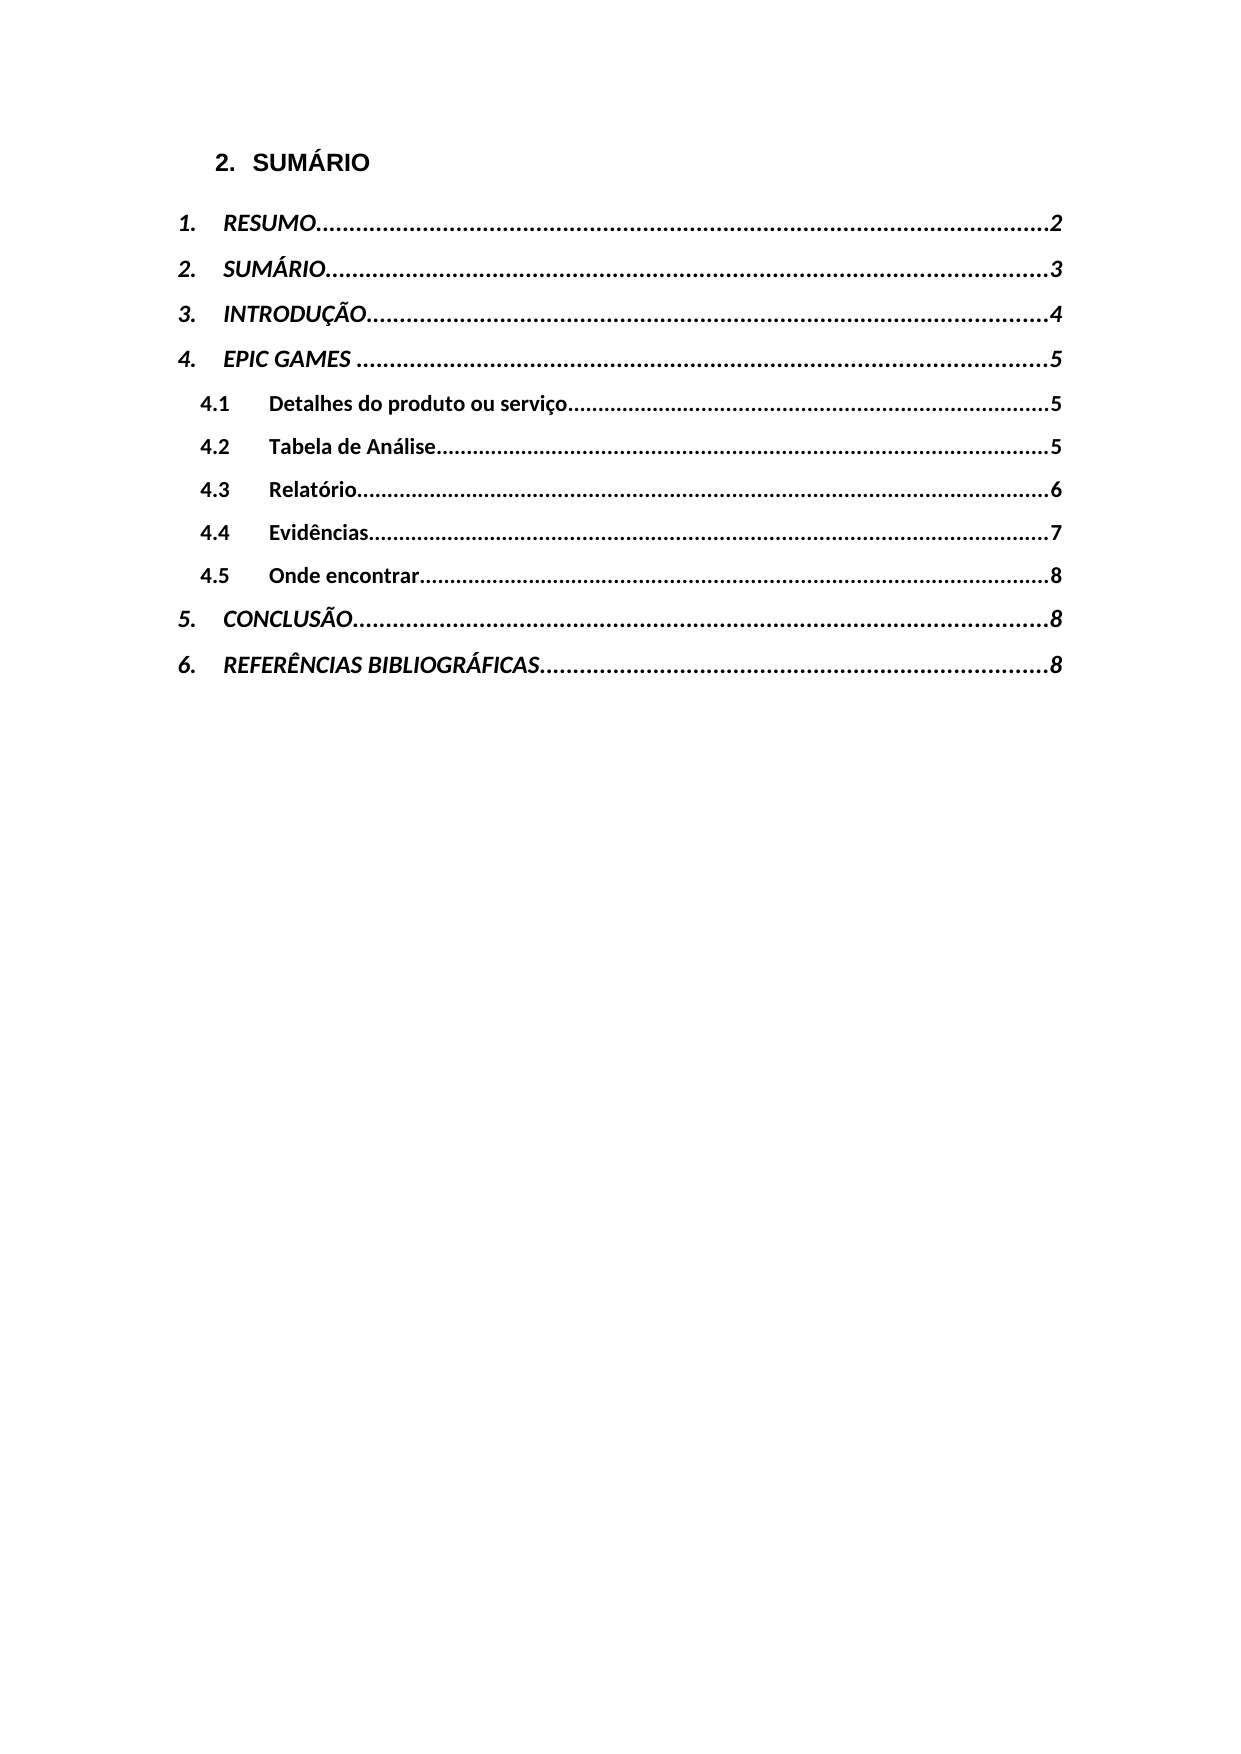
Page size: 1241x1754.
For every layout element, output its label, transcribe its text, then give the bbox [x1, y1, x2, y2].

subtitle SUMÁRIO [215, 148, 1063, 176]
